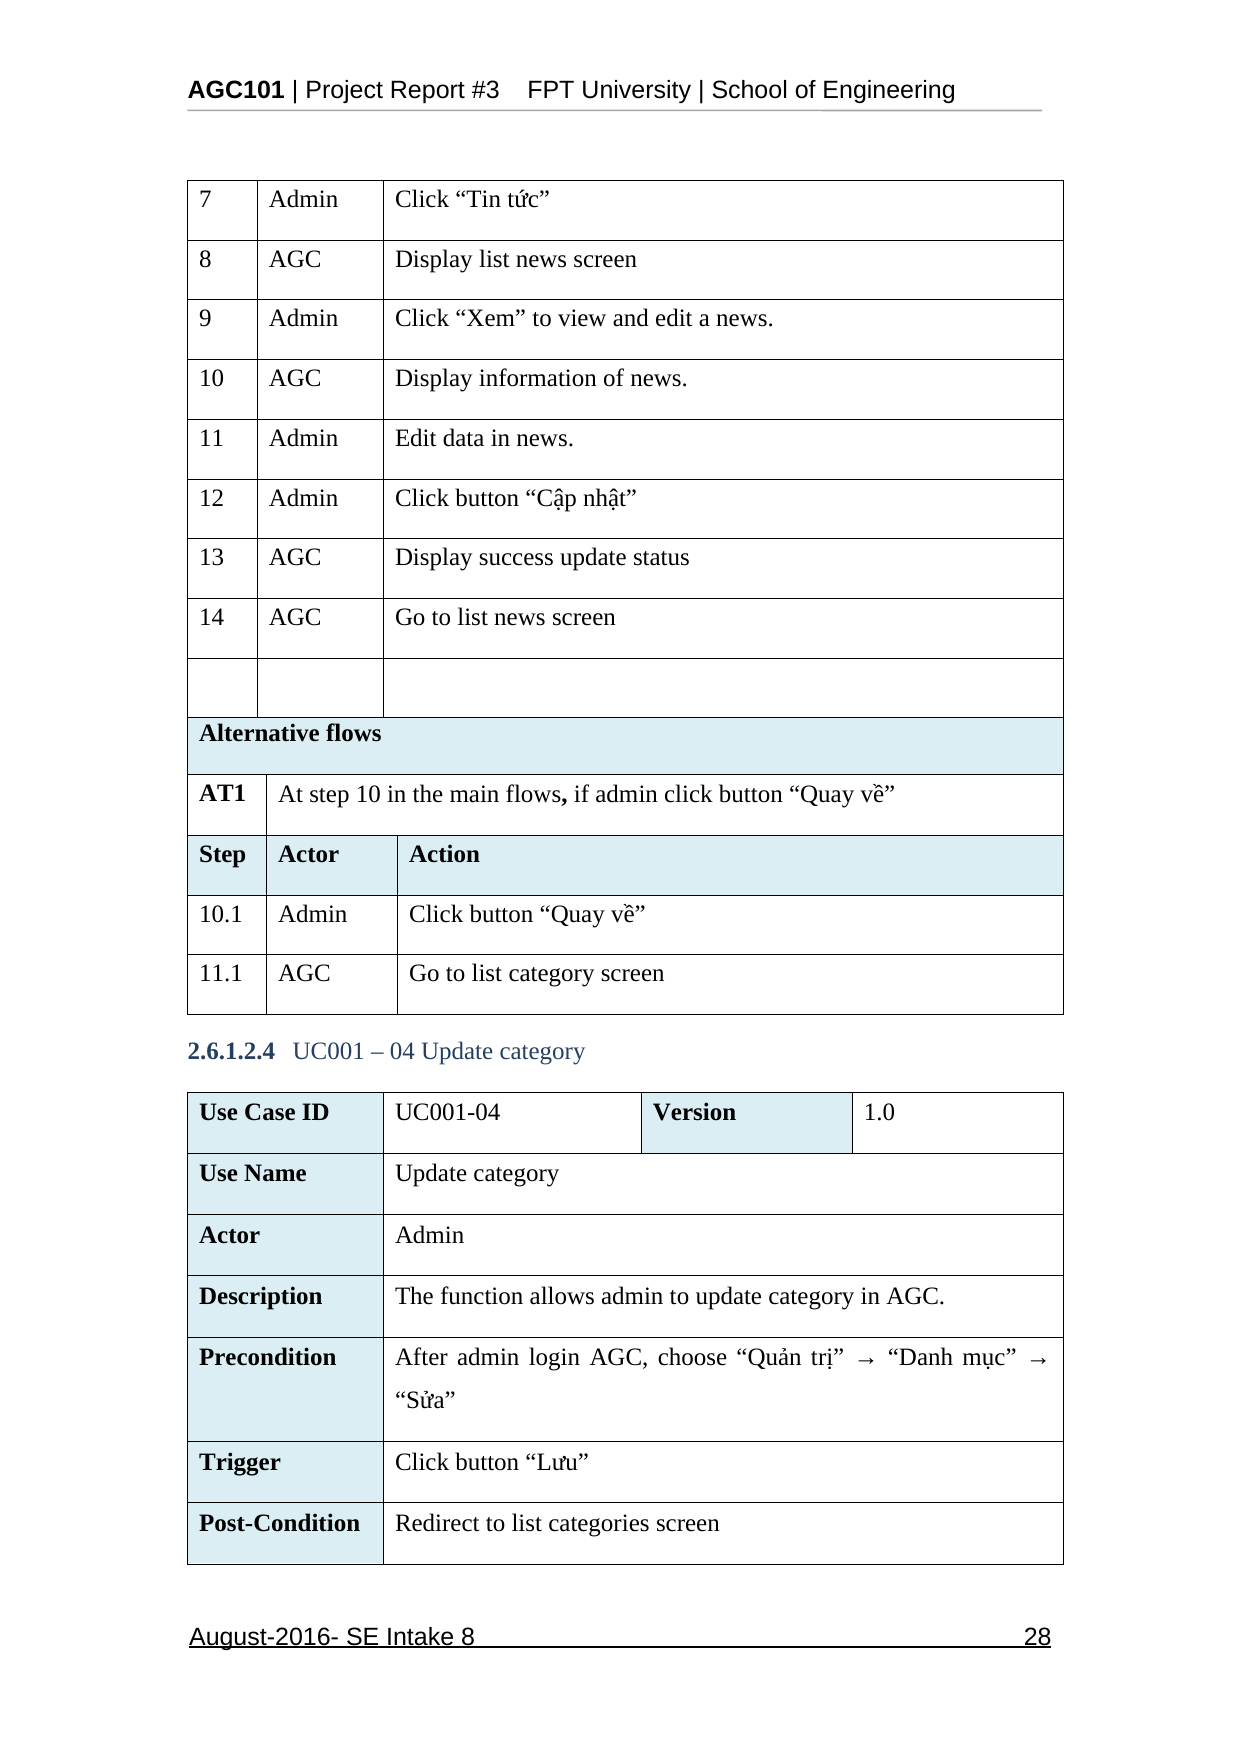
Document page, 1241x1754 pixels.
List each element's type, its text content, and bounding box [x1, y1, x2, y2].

table_cell 7 [188, 181, 257, 240]
table_cell 13 [188, 539, 257, 598]
table_cell Click “Xem” to view and edit a news. [384, 300, 1063, 359]
table_cell Use Name [188, 1154, 383, 1214]
table_cell 10 [188, 360, 257, 419]
table_cell AGC [258, 241, 383, 299]
table_header 1.0 [853, 1093, 1063, 1153]
table_cell Click “Tin tức” [384, 181, 1063, 240]
table_cell 14 [188, 599, 257, 657]
table_header UC001-04 [384, 1093, 641, 1153]
table_cell Admin [258, 480, 383, 538]
table_cell AGC [267, 955, 397, 1014]
table_cell Edit data in news. [384, 420, 1063, 478]
table_cell Go to list news screen [384, 599, 1063, 657]
table_header Use Case ID [188, 1093, 383, 1153]
table_cell Click button “Cập nhật” [384, 480, 1063, 538]
table_cell 12 [188, 480, 257, 538]
table_cell Click button “Lưu” [384, 1442, 1063, 1502]
table_cell At step 10 in the main flows, if admin click button “Quay về” [267, 775, 1063, 835]
table_cell Click button “Quay về” [398, 896, 1063, 954]
table_cell Admin [258, 420, 383, 478]
table_cell [258, 659, 383, 717]
table_cell 10.1 [188, 896, 266, 954]
table_cell Description [188, 1276, 383, 1337]
table_cell 9 [188, 300, 257, 359]
table_cell Action [398, 836, 1063, 895]
table_cell Update category [384, 1154, 1063, 1214]
table_header Version [642, 1093, 852, 1153]
table_cell Precondition [188, 1338, 383, 1441]
table_cell Redirect to list categories screen [384, 1503, 1063, 1563]
table_cell 11.1 [188, 955, 266, 1014]
table_cell After admin login AGC, choose “Quản trị” → “Danh mục” → “Sửa” [384, 1338, 1063, 1441]
subtitle UC001 – 04 Update category [187, 1036, 1053, 1065]
table_cell AGC [258, 539, 383, 598]
table_cell The function allows admin to update category in AGC. [384, 1276, 1063, 1337]
table_cell Go to list category screen [398, 955, 1063, 1014]
table_cell Display success update status [384, 539, 1063, 598]
table_cell Alternative flows [188, 718, 1063, 774]
table_cell Admin [384, 1215, 1063, 1275]
table_cell 8 [188, 241, 257, 299]
table_cell [384, 659, 1063, 717]
table_cell Admin [258, 300, 383, 359]
table_cell 11 [188, 420, 257, 478]
table_cell AGC [258, 599, 383, 657]
table_cell Actor [188, 1215, 383, 1275]
table_cell [188, 659, 257, 717]
table_cell Post-Condition [188, 1503, 383, 1563]
table_cell Display information of news. [384, 360, 1063, 419]
table_cell AGC [258, 360, 383, 419]
table_cell AT1 [188, 775, 266, 835]
table_cell Admin [258, 181, 383, 240]
table_cell Admin [267, 896, 397, 954]
table_cell Step [188, 836, 266, 895]
table_cell Actor [267, 836, 397, 895]
table_cell Display list news screen [384, 241, 1063, 299]
table_cell Trigger [188, 1442, 383, 1502]
